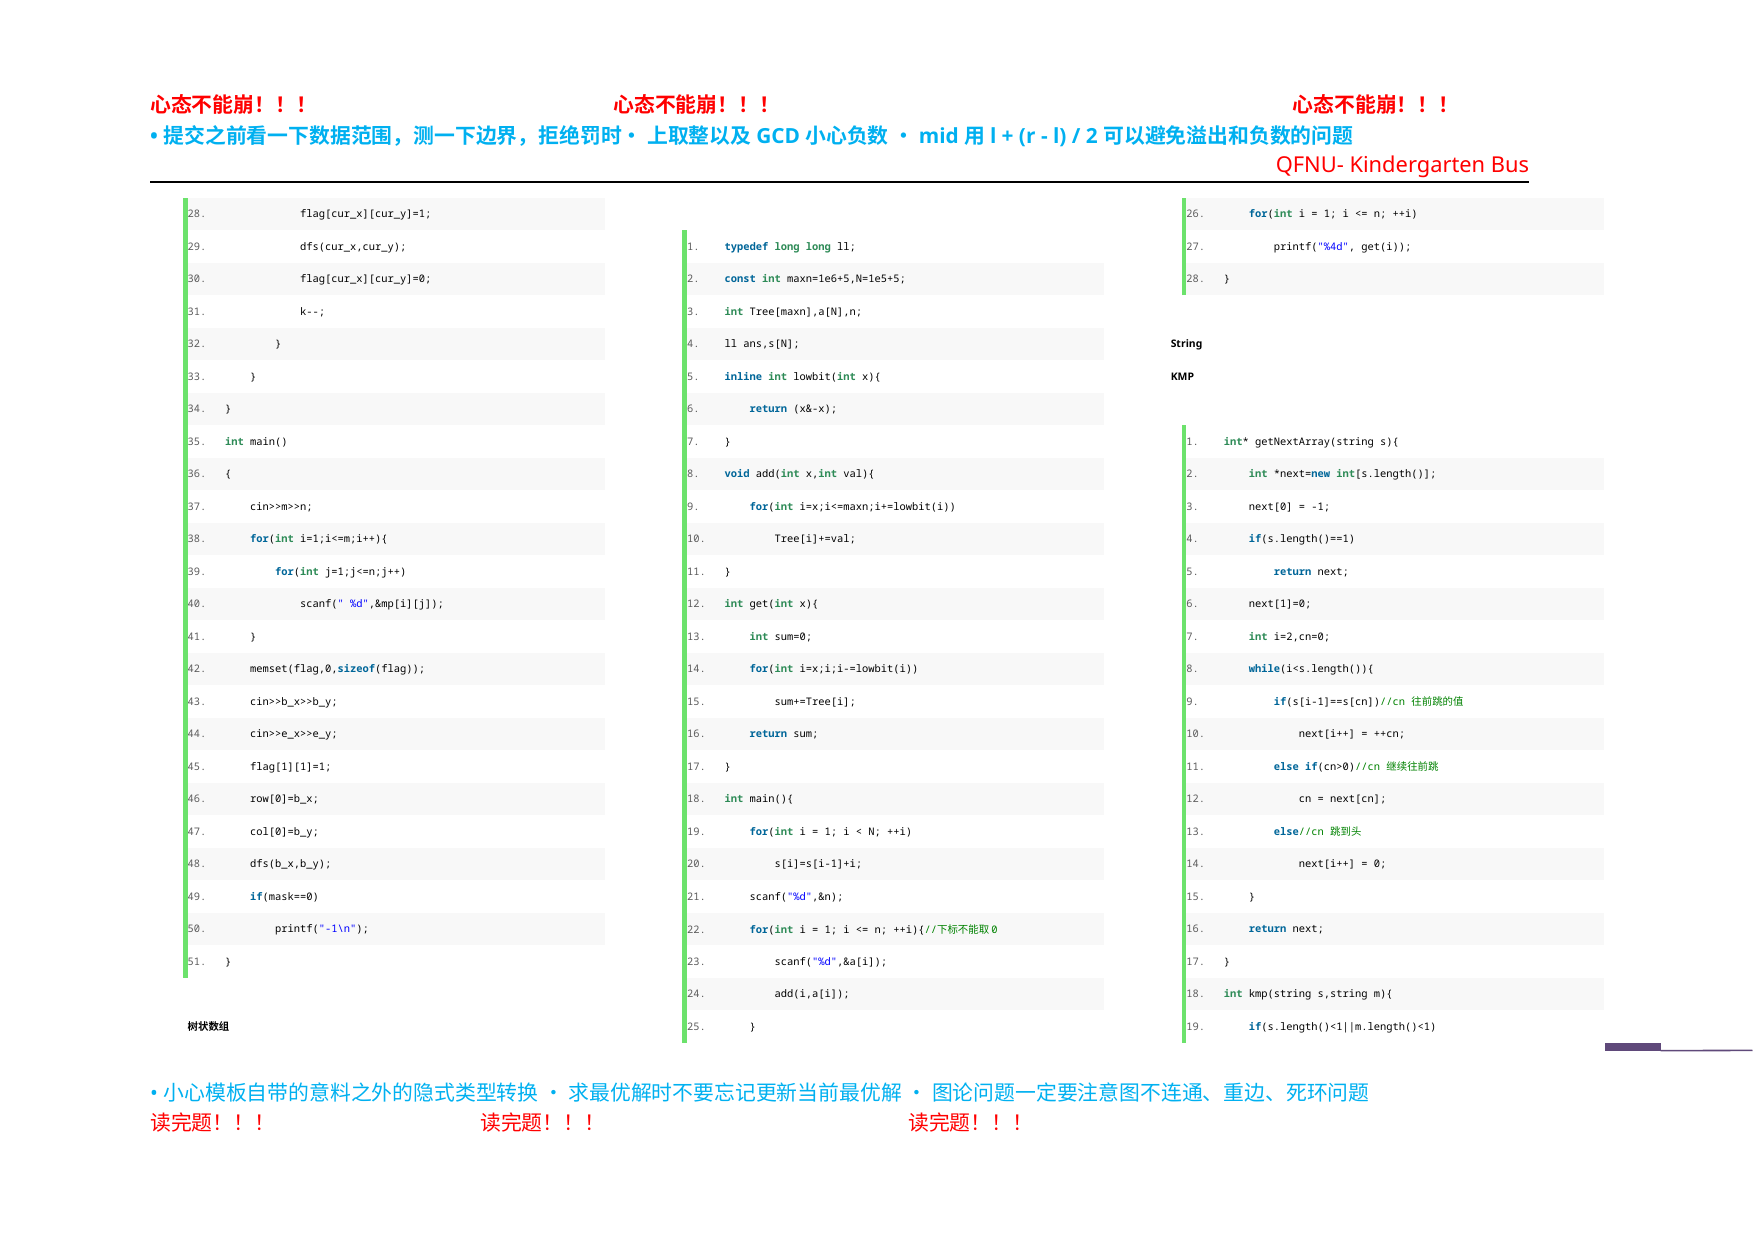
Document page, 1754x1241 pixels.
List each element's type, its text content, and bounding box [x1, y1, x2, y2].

list if(mask==0) [188, 880, 605, 913]
list typedef long long ll; [687, 230, 1104, 263]
list } [188, 328, 605, 360]
list int sum=0; [687, 620, 1104, 653]
list int main() [188, 425, 605, 458]
list for(int i = 1; i < N; ++i) [687, 815, 1104, 848]
list flag[cur_x][cur_y]=1; [188, 198, 605, 230]
text KMP [1171, 360, 1604, 393]
list next[1]=0; [1186, 588, 1604, 620]
text 树状数组 [150, 1010, 605, 1043]
list for(int i=1;i<=m;i++){ [188, 523, 605, 555]
list int kmp(string s,string m){ [1186, 978, 1604, 1010]
list return (x&-x); [687, 393, 1104, 425]
list cin>>b_x>>b_y; [188, 685, 605, 718]
list dfs(cur_x,cur_y); [188, 230, 605, 263]
list } [1186, 880, 1604, 913]
list memset(flag,0,sizeof(flag)); [188, 653, 605, 685]
list row[0]=b_x; [188, 783, 605, 815]
list return sum; [687, 718, 1104, 750]
list col[0]=b_y; [188, 815, 605, 848]
list if(s[i-1]==s[cn])//cn 往前跳的值 [1186, 685, 1604, 718]
list cin>>e_x>>e_y; [188, 718, 605, 750]
text String [1171, 328, 1604, 360]
list } [687, 555, 1104, 588]
list void add(int x,int val){ [687, 458, 1104, 490]
list s[i]=s[i-1]+i; [687, 848, 1104, 880]
list } [687, 1010, 1104, 1043]
list cn = next[cn]; [1186, 783, 1604, 815]
list Tree[i]+=val; [687, 523, 1104, 555]
list inline int lowbit(int x){ [687, 360, 1104, 393]
list k--; [188, 295, 605, 328]
list const int maxn=1e6+5,N=1e5+5; [687, 263, 1104, 295]
list if(s.length()==1) [1186, 523, 1604, 555]
list { [188, 458, 605, 490]
list int Tree[maxn],a[N],n; [687, 295, 1104, 328]
list } [188, 393, 605, 425]
list int *next=new int[s.length()]; [1186, 458, 1604, 490]
list int* getNextArray(string s){ [1186, 425, 1604, 458]
list flag[cur_x][cur_y]=0; [188, 263, 605, 295]
list sum+=Tree[i]; [687, 685, 1104, 718]
list if(s.length()<1||m.length()<1) [1186, 1010, 1604, 1043]
list next[i++] = 0; [1186, 848, 1604, 880]
list return next; [1186, 913, 1604, 945]
list } [188, 360, 605, 393]
list for(int i=x;i<=maxn;i+=lowbit(i)) [687, 490, 1104, 523]
list for(int i=x;i;i-=lowbit(i)) [687, 653, 1104, 685]
list } [188, 620, 605, 653]
list else//cn 跳到头 [1186, 815, 1604, 848]
list scanf("%d",&n); [687, 880, 1104, 913]
list int get(int x){ [687, 588, 1104, 620]
list dfs(b_x,b_y); [188, 848, 605, 880]
list } [687, 425, 1104, 458]
list flag[1][1]=1; [188, 750, 605, 783]
list else if(cn>0)//cn 继续往前跳 [1186, 750, 1604, 783]
list return next; [1186, 555, 1604, 588]
list printf("-1\n"); [188, 913, 605, 945]
list int main(){ [687, 783, 1104, 815]
list int i=2,cn=0; [1186, 620, 1604, 653]
list scanf("%d",&a[i]); [687, 945, 1104, 978]
list while(i<s.length()){ [1186, 653, 1604, 685]
list next[0] = -1; [1186, 490, 1604, 523]
list } [1186, 263, 1604, 295]
list printf("%4d", get(i)); [1186, 230, 1604, 263]
list for(int j=1;j<=n;j++) [188, 555, 605, 588]
list add(i,a[i]); [687, 978, 1104, 1010]
list for(int i = 1; i <= n; ++i){//下标不能取0 [687, 913, 1104, 945]
list } [687, 750, 1104, 783]
list scanf(" %d",&mp[i][j]); [188, 588, 605, 620]
list } [1186, 945, 1604, 978]
list cin>>m>>n; [188, 490, 605, 523]
list for(int i = 1; i <= n; ++i) [1186, 198, 1604, 230]
list next[i++] = ++cn; [1186, 718, 1604, 750]
list ll ans,s[N]; [687, 328, 1104, 360]
list } [188, 945, 605, 978]
